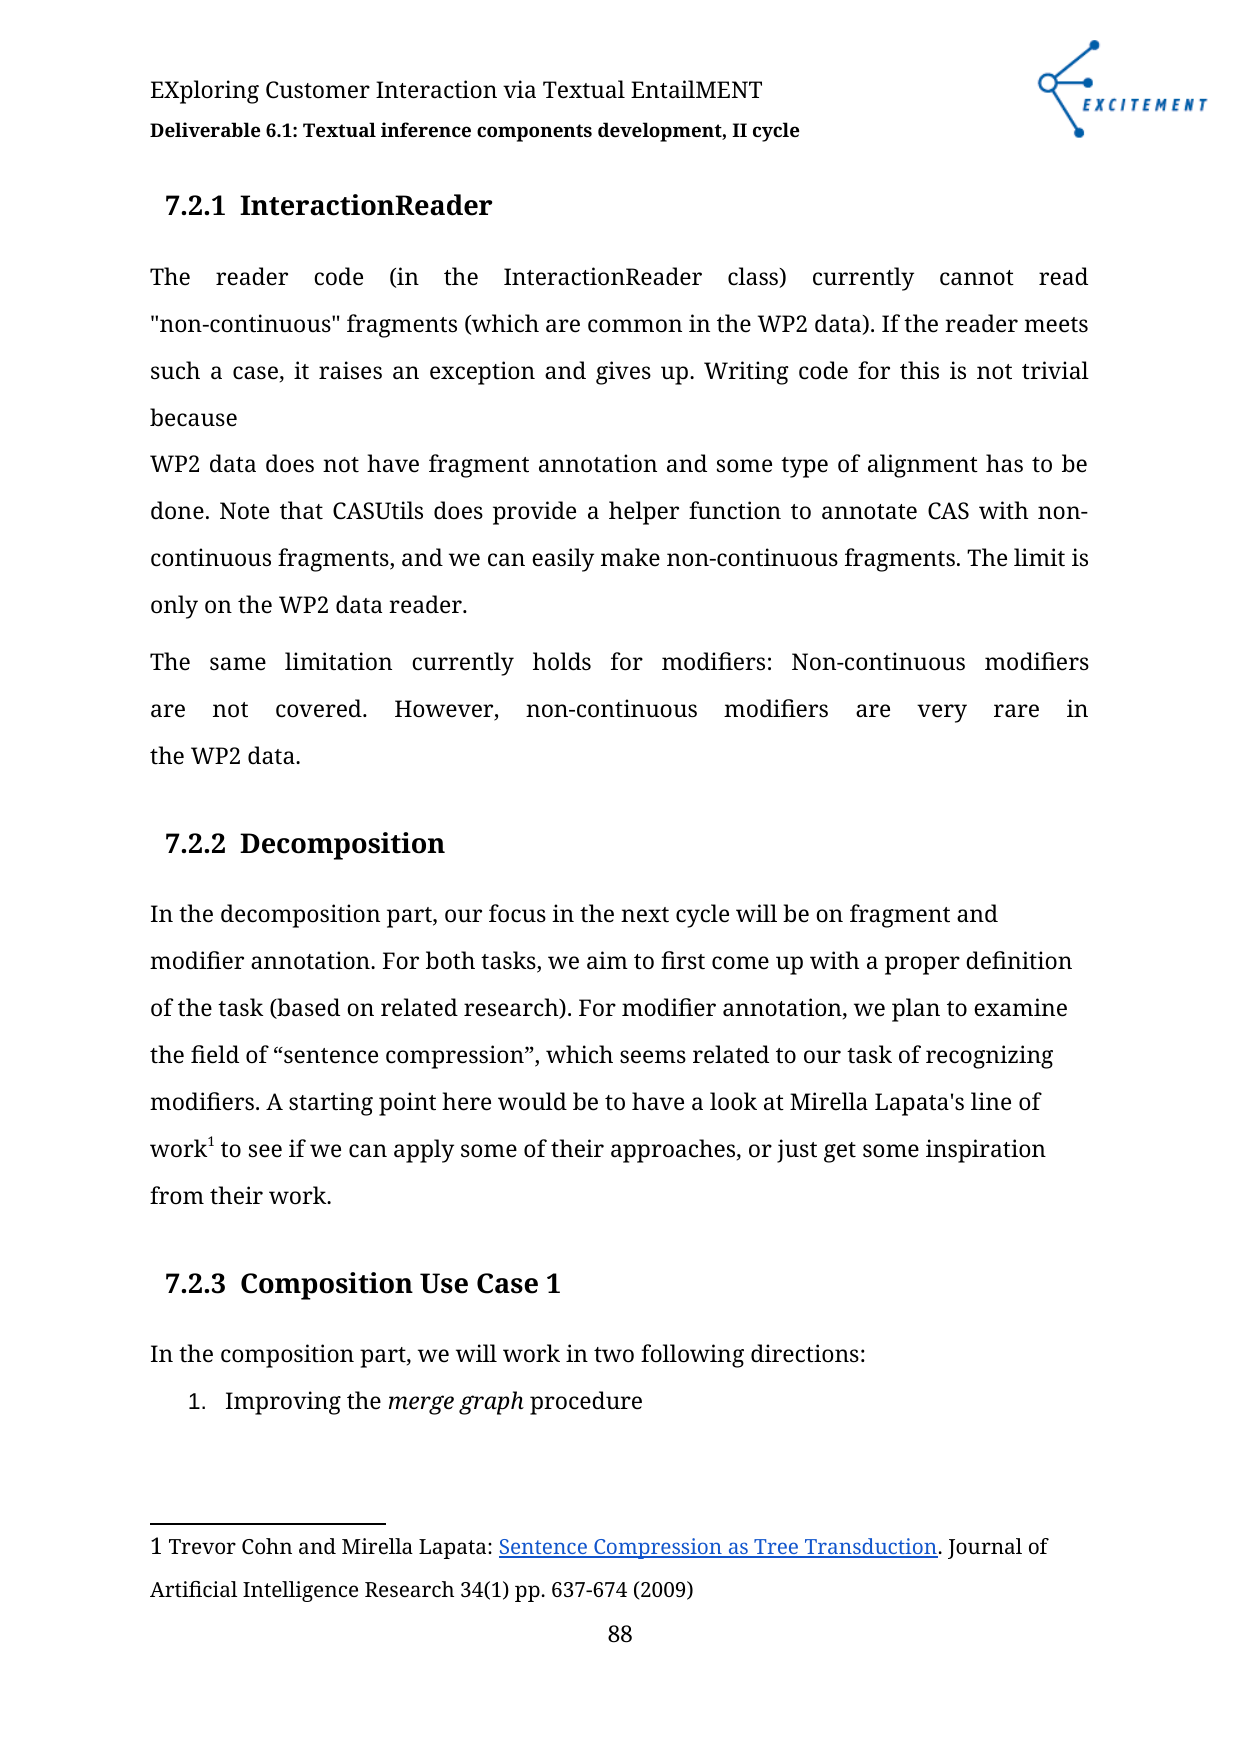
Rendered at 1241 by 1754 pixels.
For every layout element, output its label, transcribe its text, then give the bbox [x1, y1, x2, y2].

subtitle InteractionReader [165, 187, 1090, 224]
text The same limitation currently holds for modifiers: Non-continuous modifiers are not covered. However, non-continuous modifiers are very rare in the WP2 data. [150, 646, 1090, 771]
text In the decomposition part, our focus in the next cycle will be on fragment and modifier annotation. For both tasks, we aim to first come up with a proper definition of the task (based on related research). For modifier annotation, we plan to examine the field of “sentence compression”, which seems related to our task of recognizing modifiers. A starting point here would be to have a look at Mirella Lapata's line of work to see if we can apply some of their approaches, or just get some inspiration from their work. [150, 898, 1090, 1211]
subtitle Decomposition [165, 824, 1090, 861]
picture [1028, 29, 1212, 152]
subtitle Composition Use Case 1 [165, 1264, 1090, 1301]
list Improving the merge graph procedure [188, 1385, 1090, 1416]
text In the composition part, we will work in two following directions: [150, 1338, 1090, 1369]
text The reader code (in the InteractionReader class) currently cannot read "non-continuous" fragments (which are common in the WP2 data). If the reader meets such a case, it raises an exception and gives up. Writing code for this is not trivial because WP2 data does not have fragment annotation and some type of alignment has to be done. Note that CASUtils does provide a helper function to annotate CAS with non-continuous fragments, and we can easily make non-continuous fragments. The limit is only on the WP2 data reader. [150, 261, 1090, 620]
